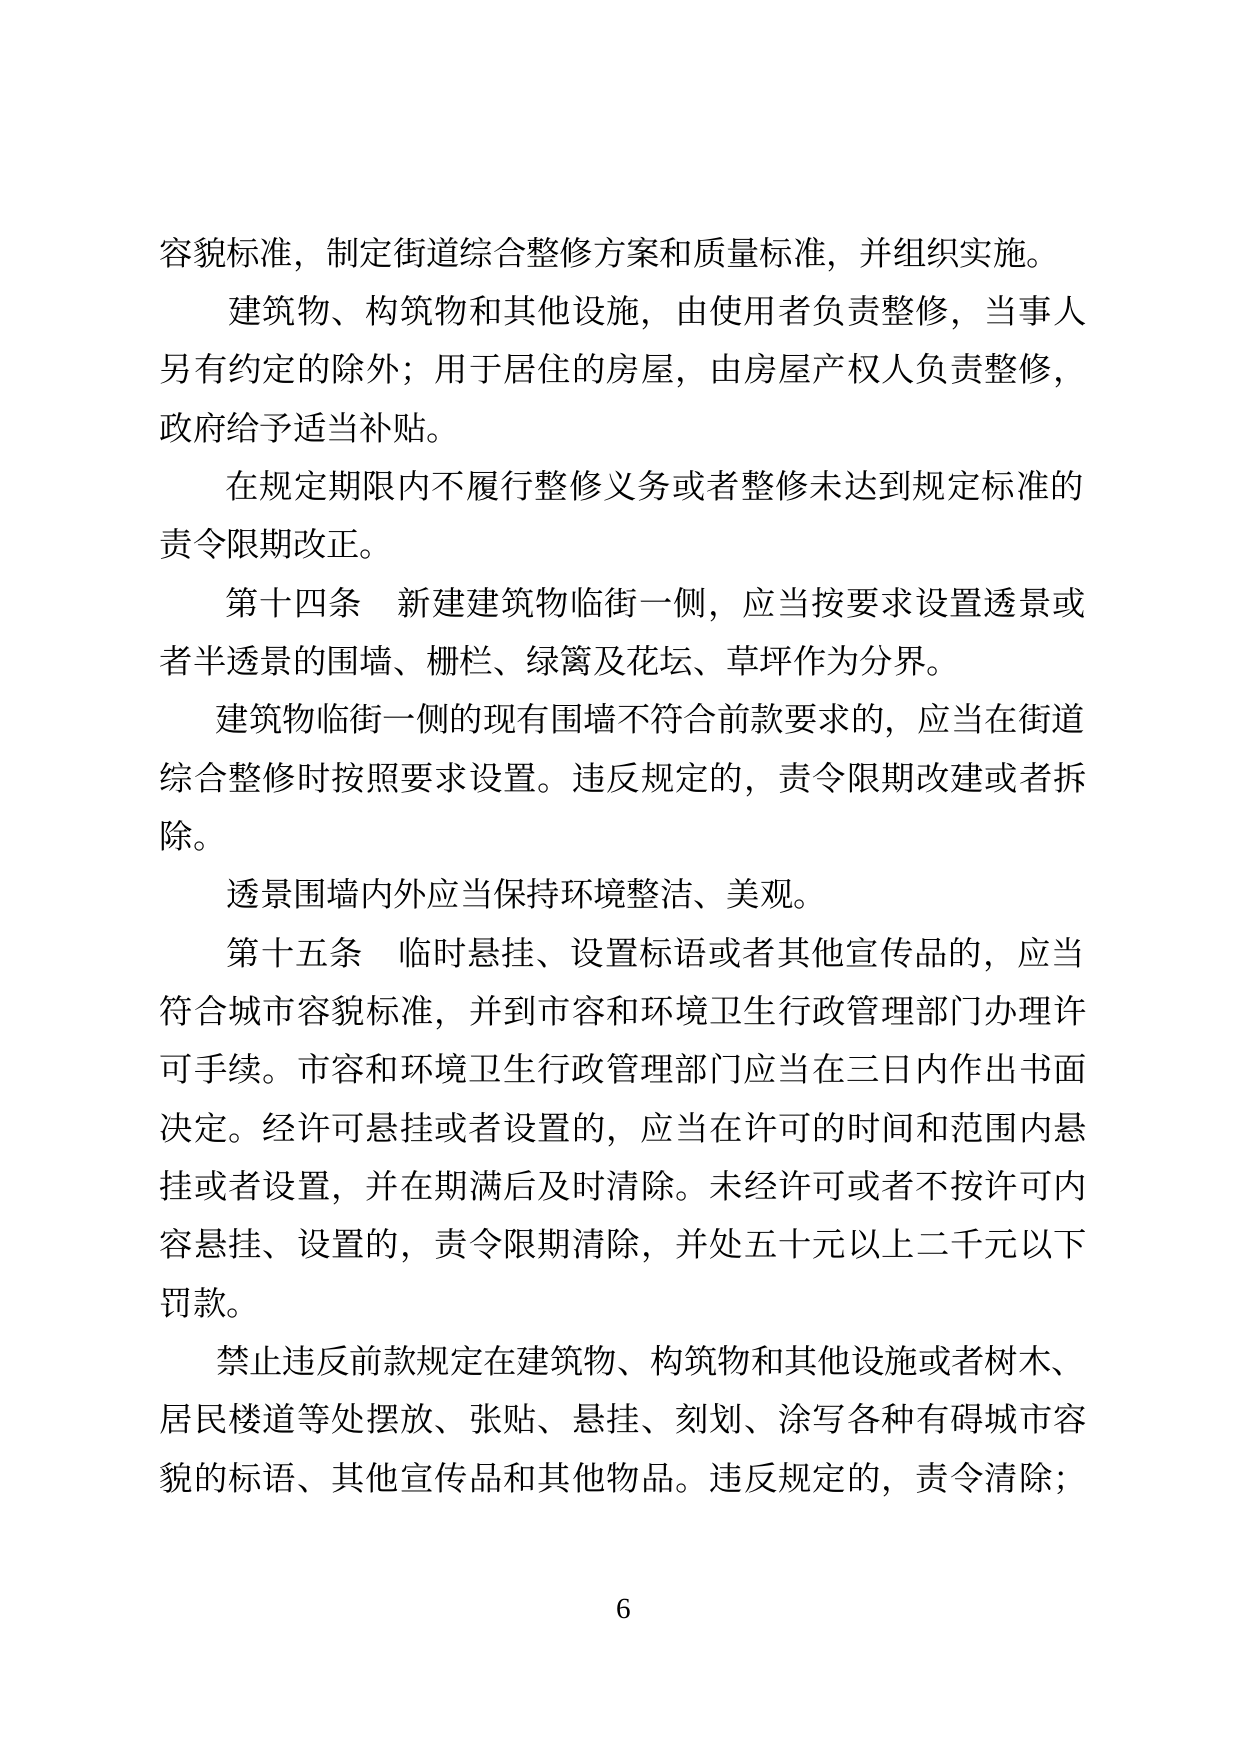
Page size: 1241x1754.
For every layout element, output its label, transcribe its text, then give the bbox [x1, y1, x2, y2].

text 透景围墙内外应当保持环境整洁、美观。 [159, 860, 1087, 918]
text 第十四条 新建建筑物临街一侧，应当按要求设置透景或者半透景的围墙、栅栏、绿篱及花坛、草坪作为分界。 [159, 568, 1087, 685]
text 在规定期限内不履行整修义务或者整修未达到规定标准的，责令限期改正。 [159, 452, 1087, 568]
text 建筑物临街一侧的现有围墙不符合前款要求的，应当在街道综合整修时按照要求设置。违反规定的，责令限期改建或者拆除。 [159, 685, 1087, 860]
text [159, 1327, 1087, 1502]
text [159, 218, 1087, 277]
text 建筑物、构筑物和其他设施，由使用者负责整修，当事人另有约定的除外；用于居住的房屋，由房屋产权人负责整修，政府给予适当补贴。 [159, 277, 1087, 452]
text 第十五条 临时悬挂、设置标语或者其他宣传品的，应当符合城市容貌标准，并到市容和环境卫生行政管理部门办理许可手续。市容和环境卫生行政管理部门应当在三日内作出书面决定。经许可悬挂或者设置的，应当在许可的时间和范围内悬挂或者设置，并在期满后及时清除。未经许可或者不按许可内容悬挂、设置的，责令限期清除，并处五十元以上二千元以下罚款。 [159, 918, 1087, 1327]
